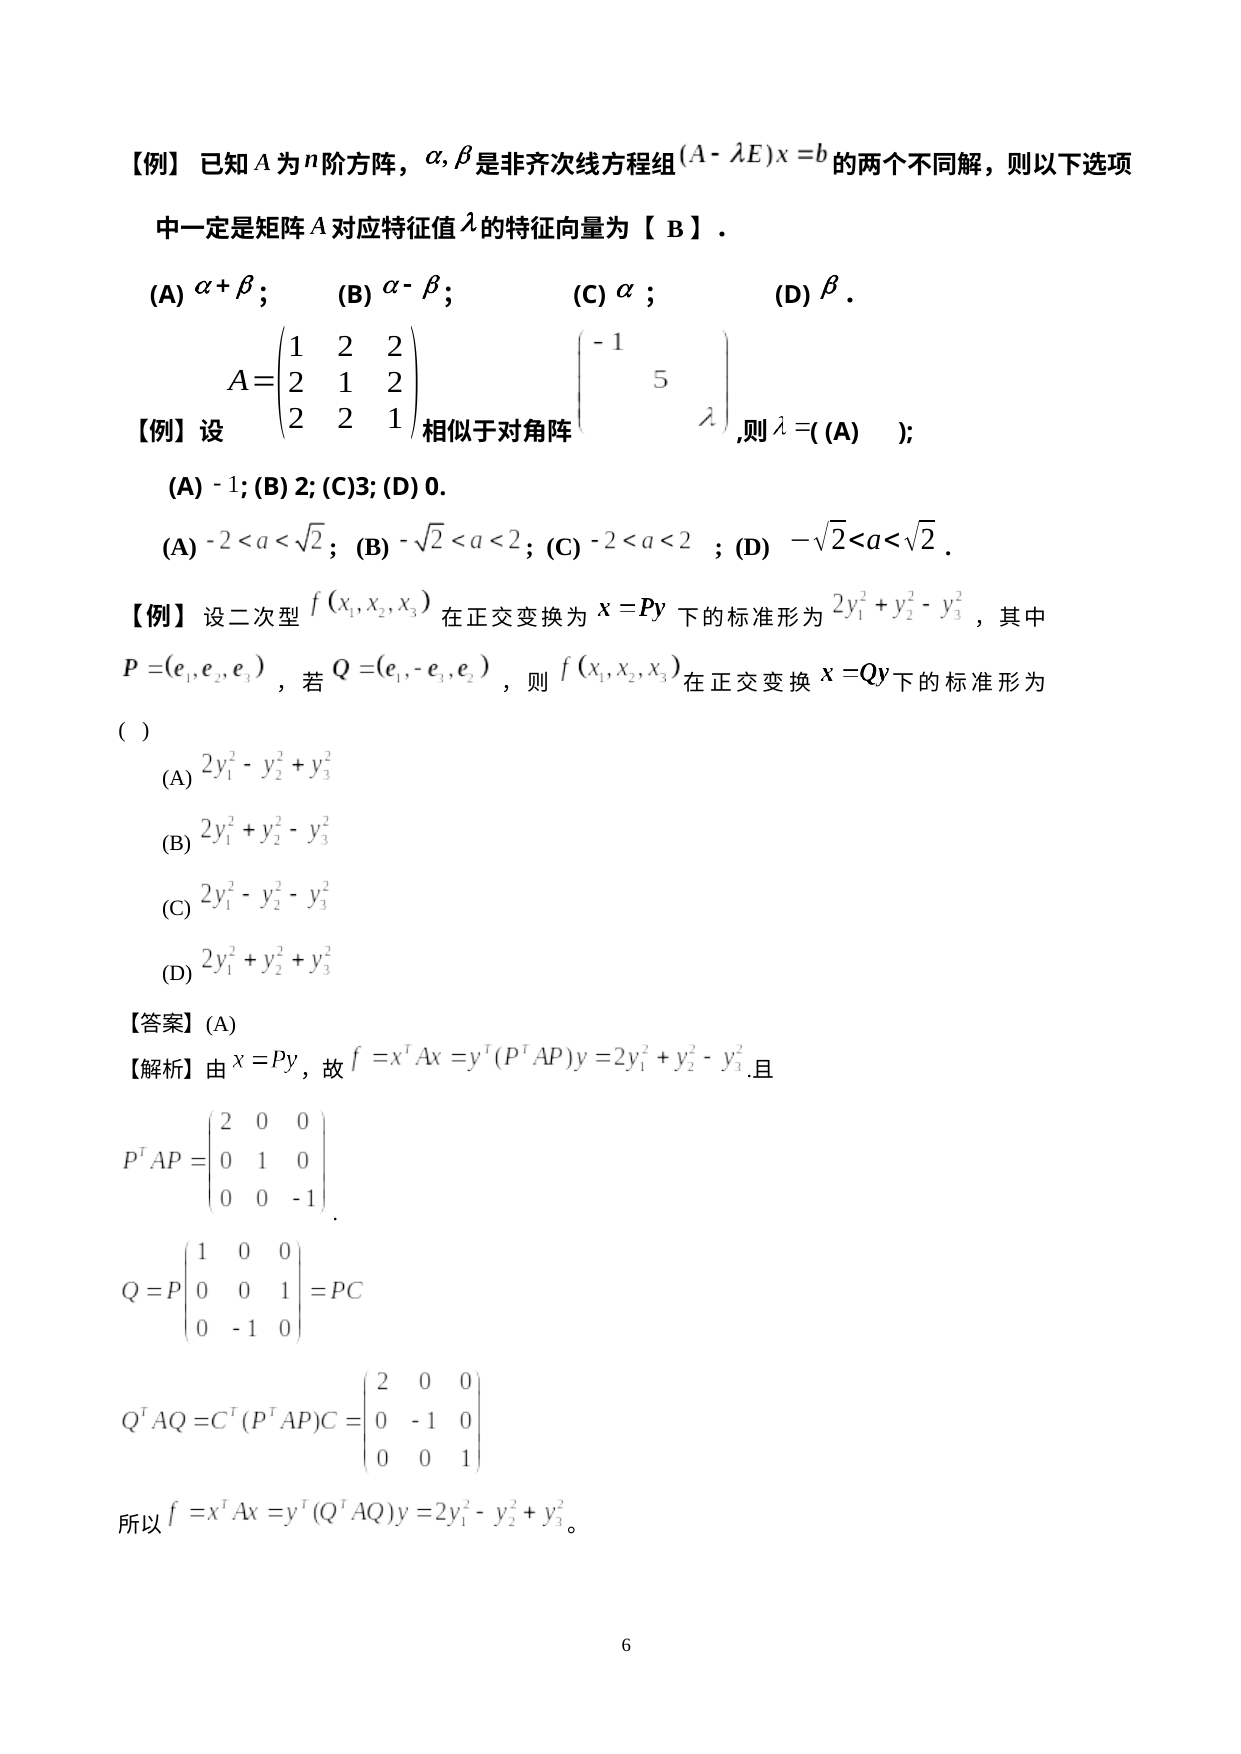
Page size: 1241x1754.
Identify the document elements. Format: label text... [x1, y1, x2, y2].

text (B) [118, 811, 1134, 876]
text 所以。 [118, 1493, 1134, 1558]
text (C) [118, 876, 1134, 941]
text (A) [118, 746, 1134, 811]
text 【例】设二次型 在正交变换为 下的标准形为 ，其中 ，若 ，则在正交变换下的标准形为 ( ) [118, 583, 1046, 746]
text . [118, 1103, 1134, 1233]
text 【例】 已知为阶方阵，是非齐次线方程组的两个不同解，则以下选项中一定是矩阵对应特征值的特征向量为【 B 】． [118, 128, 1134, 258]
text (A) ； (B) ； (C) ； (D) ． [118, 258, 1134, 323]
text 【例】设相似于对角阵,则( (A) ); [118, 323, 1134, 453]
text (A) ; (B) 2; (C)3; (D) 0. [118, 453, 1134, 518]
text 【解析】由，故.且 [118, 1038, 1134, 1103]
text (D) [118, 941, 1134, 1006]
text 【答案】(A) [118, 1006, 1134, 1038]
text (A) ; (B) ; (C) ; (D) . [118, 518, 1134, 583]
